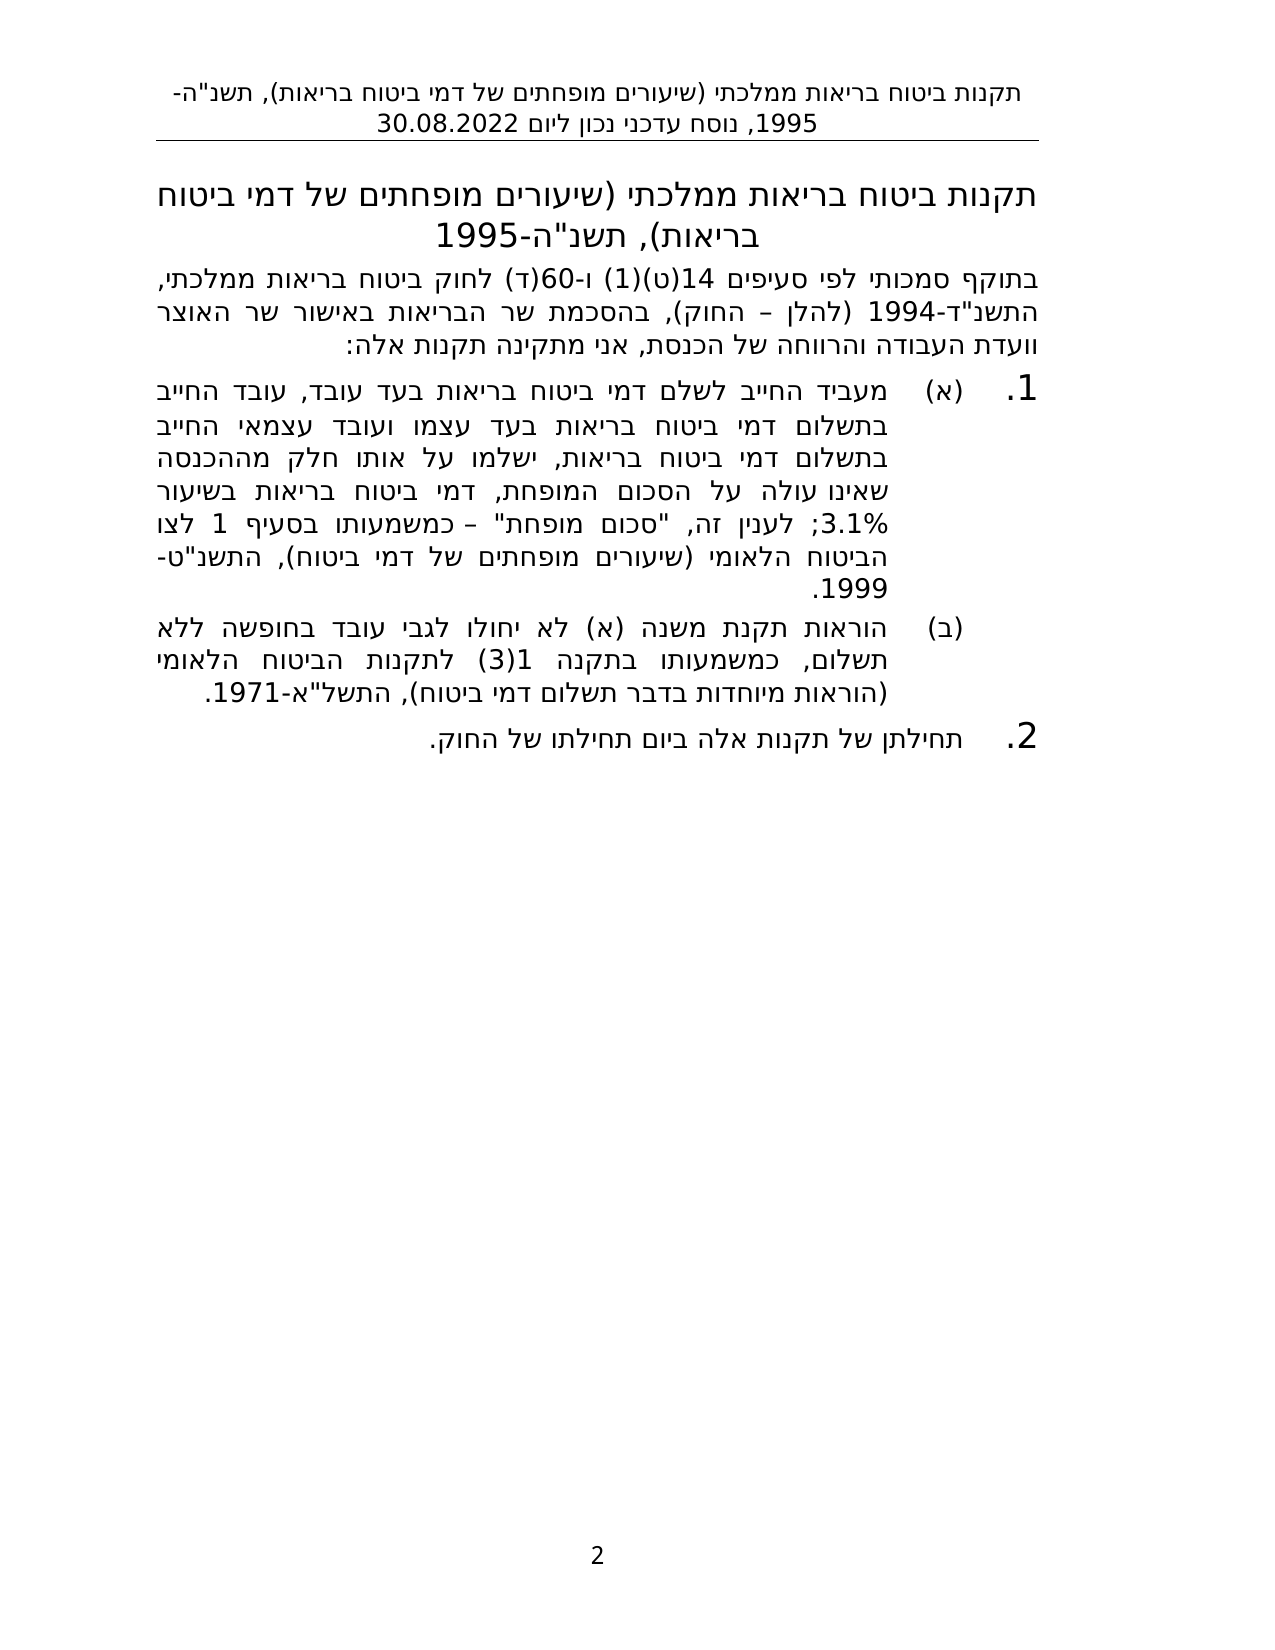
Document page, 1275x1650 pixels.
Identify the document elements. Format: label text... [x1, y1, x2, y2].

text בתוקף סמכותי לפי סעיפים 14(ט)(1) ו-60(ד) לחוק ביטוח בריאות ממלכתי, התשנ"ד-1994 (להלן – החוק), בהסכמת שר הבריאות באישור שר האוצר וועדת העבודה והרווחה של הכנסת, אני מתקינה תקנות אלה: [156, 270, 1039, 367]
text 1. (א) מעביד החייב לשלם דמי ביטוח בריאות בעד עובד, עובד החייב בתשלום דמי ביטוח בריאות בעד עצמו ועובד עצמאי החייב בתשלום דמי ביטוח בריאות, ישלמו על אותו חלק מההכנסה שאינו עולה על הסכום המופחת, דמי ביטוח בריאות בשיעור 3.1%; לענין זה, "סכום מופחת" – כמשמעותו בסעיף 1 לצו הביטוח הלאומי (שיעורים מופחתים של דמי ביטוח), התשנ"ט-1999. [156, 373, 1039, 611]
text תקנות ביטוח בריאות ממלכתי (שיעורים מופחתים של דמי ביטוח בריאות), תשנ"ה-1995 [156, 182, 1039, 261]
text (ב) הוראות תקנת משנה (א) לא יחולו לגבי עובד בחופשה ללא תשלום, כמשמעותו בתקנה 1(3) לתקנות הביטוח הלאומי (הוראות מיוחדות בדבר תשלום דמי ביטוח), התשל"א-1971. [156, 618, 964, 715]
text 2. תחילתן של תקנות אלה ביום תחילתו של החוק. [156, 722, 1039, 763]
